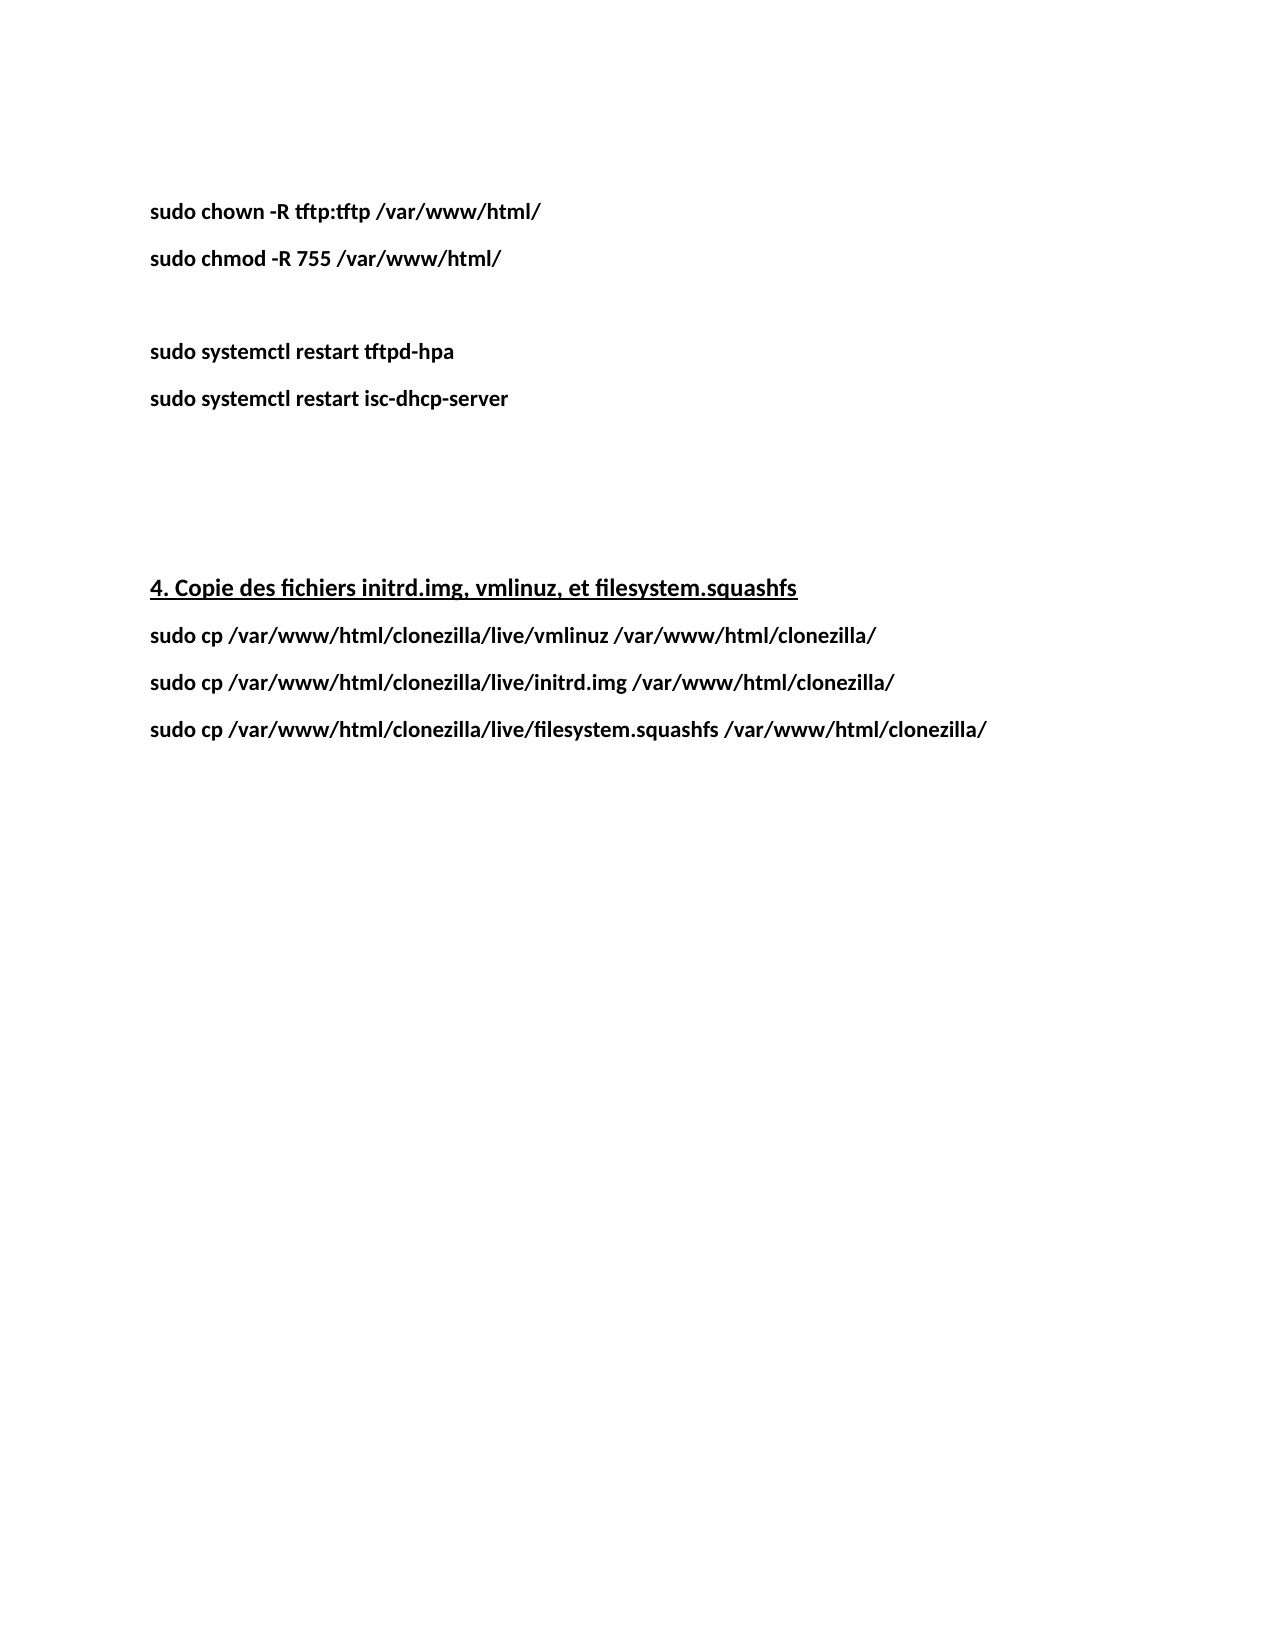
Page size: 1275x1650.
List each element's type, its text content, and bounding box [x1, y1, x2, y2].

text sudo cp /var/www/html/clonezilla/live/vmlinuz /var/www/html/clonezilla/ [150, 621, 1125, 649]
text sudo systemctl restart tftpd-hpa [150, 337, 1125, 366]
text sudo cp /var/www/html/clonezilla/live/initrd.img /var/www/html/clonezilla/ [150, 668, 1125, 696]
text 4. Copie des fichiers initrd.img, vmlinuz, et filesystem.squashfs [150, 572, 1125, 602]
text sudo chmod -R 755 /var/www/html/ [150, 244, 1125, 272]
text sudo cp /var/www/html/clonezilla/live/filesystem.squashfs /var/www/html/clonezilla/ [150, 715, 1125, 743]
text sudo chown -R tftp:tftp /var/www/html/ [150, 197, 1125, 225]
text sudo systemctl restart isc-dhcp-server [150, 384, 1125, 412]
